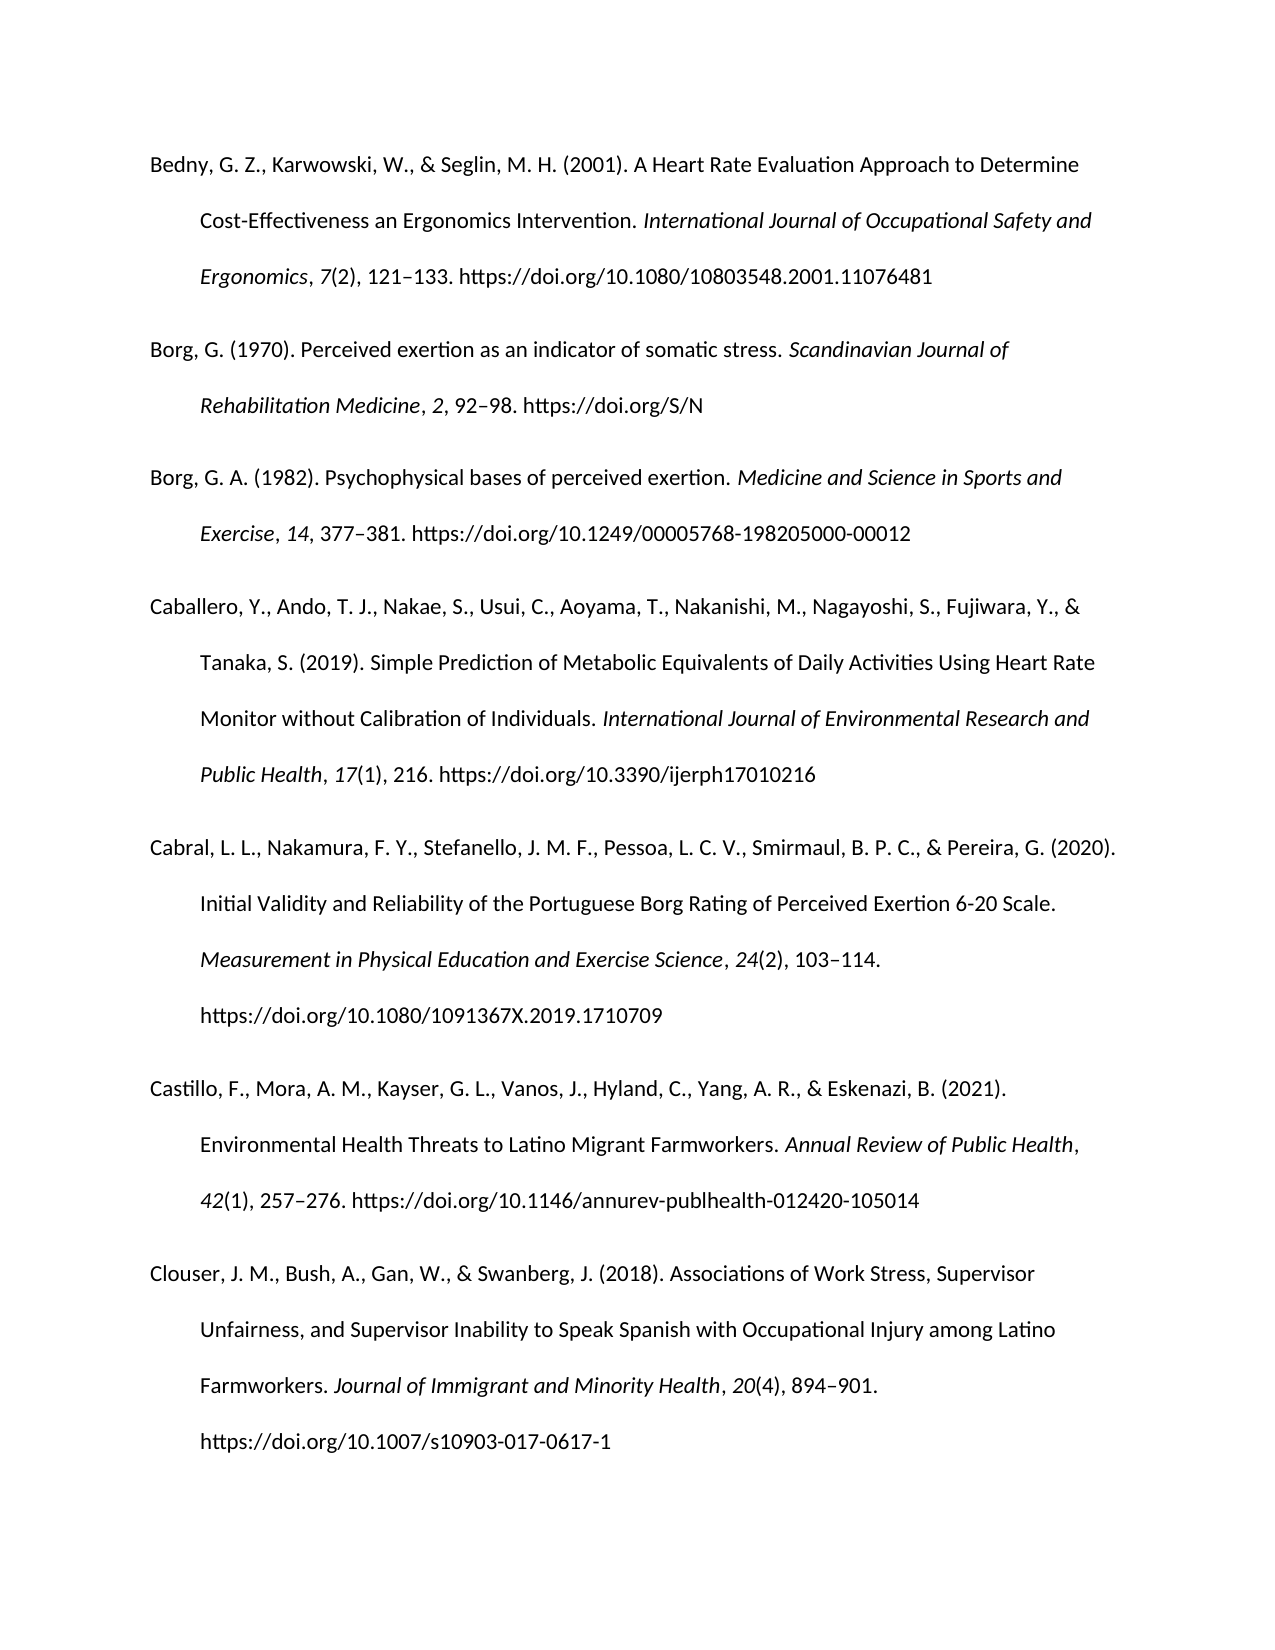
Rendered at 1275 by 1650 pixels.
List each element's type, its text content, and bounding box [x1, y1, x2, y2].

text Clouser, J. M., Bush, A., Gan, W., & Swanberg, J. (2018). Associations of Work Stress, Supervisor Unfairness, and Supervisor Inability to Speak Spanish with Occupational Injury among Latino Farmworkers. Journal of Immigrant and Minority Health, 20(4), 894–901. https://doi.org/10.1007/s10903-017-0617-1 [150, 1259, 1125, 1455]
text Borg, G. (1970). Perceived exertion as an indicator of somatic stress. Scandinavian Journal of Rehabilitation Medicine, 2, 92–98. https://doi.org/S/N [150, 335, 1125, 419]
text Castillo, F., Mora, A. M., Kayser, G. L., Vanos, J., Hyland, C., Yang, A. R., & Eskenazi, B. (2021). Environmental Health Threats to Latino Migrant Farmworkers. Annual Review of Public Health, 42(1), 257–276. https://doi.org/10.1146/annurev-publhealth-012420-105014 [150, 1074, 1125, 1214]
text Bedny, G. Z., Karwowski, W., & Seglin, M. H. (2001). A Heart Rate Evaluation Approach to Determine Cost-Effectiveness an Ergonomics Intervention. International Journal of Occupational Safety and Ergonomics, 7(2), 121–133. https://doi.org/10.1080/10803548.2001.11076481 [150, 150, 1125, 290]
text Cabral, L. L., Nakamura, F. Y., Stefanello, J. M. F., Pessoa, L. C. V., Smirmaul, B. P. C., & Pereira, G. (2020). Initial Validity and Reliability of the Portuguese Borg Rating of Perceived Exertion 6-20 Scale. Measurement in Physical Education and Exercise Science, 24(2), 103–114. https://doi.org/10.1080/1091367X.2019.1710709 [150, 833, 1125, 1029]
text Caballero, Y., Ando, T. J., Nakae, S., Usui, C., Aoyama, T., Nakanishi, M., Nagayoshi, S., Fujiwara, Y., & Tanaka, S. (2019). Simple Prediction of Metabolic Equivalents of Daily Activities Using Heart Rate Monitor without Calibration of Individuals. International Journal of Environmental Research and Public Health, 17(1), 216. https://doi.org/10.3390/ijerph17010216 [150, 592, 1125, 788]
text Borg, G. A. (1982). Psychophysical bases of perceived exertion. Medicine and Science in Sports and Exercise, 14, 377–381. https://doi.org/10.1249/00005768-198205000-00012 [150, 463, 1125, 548]
